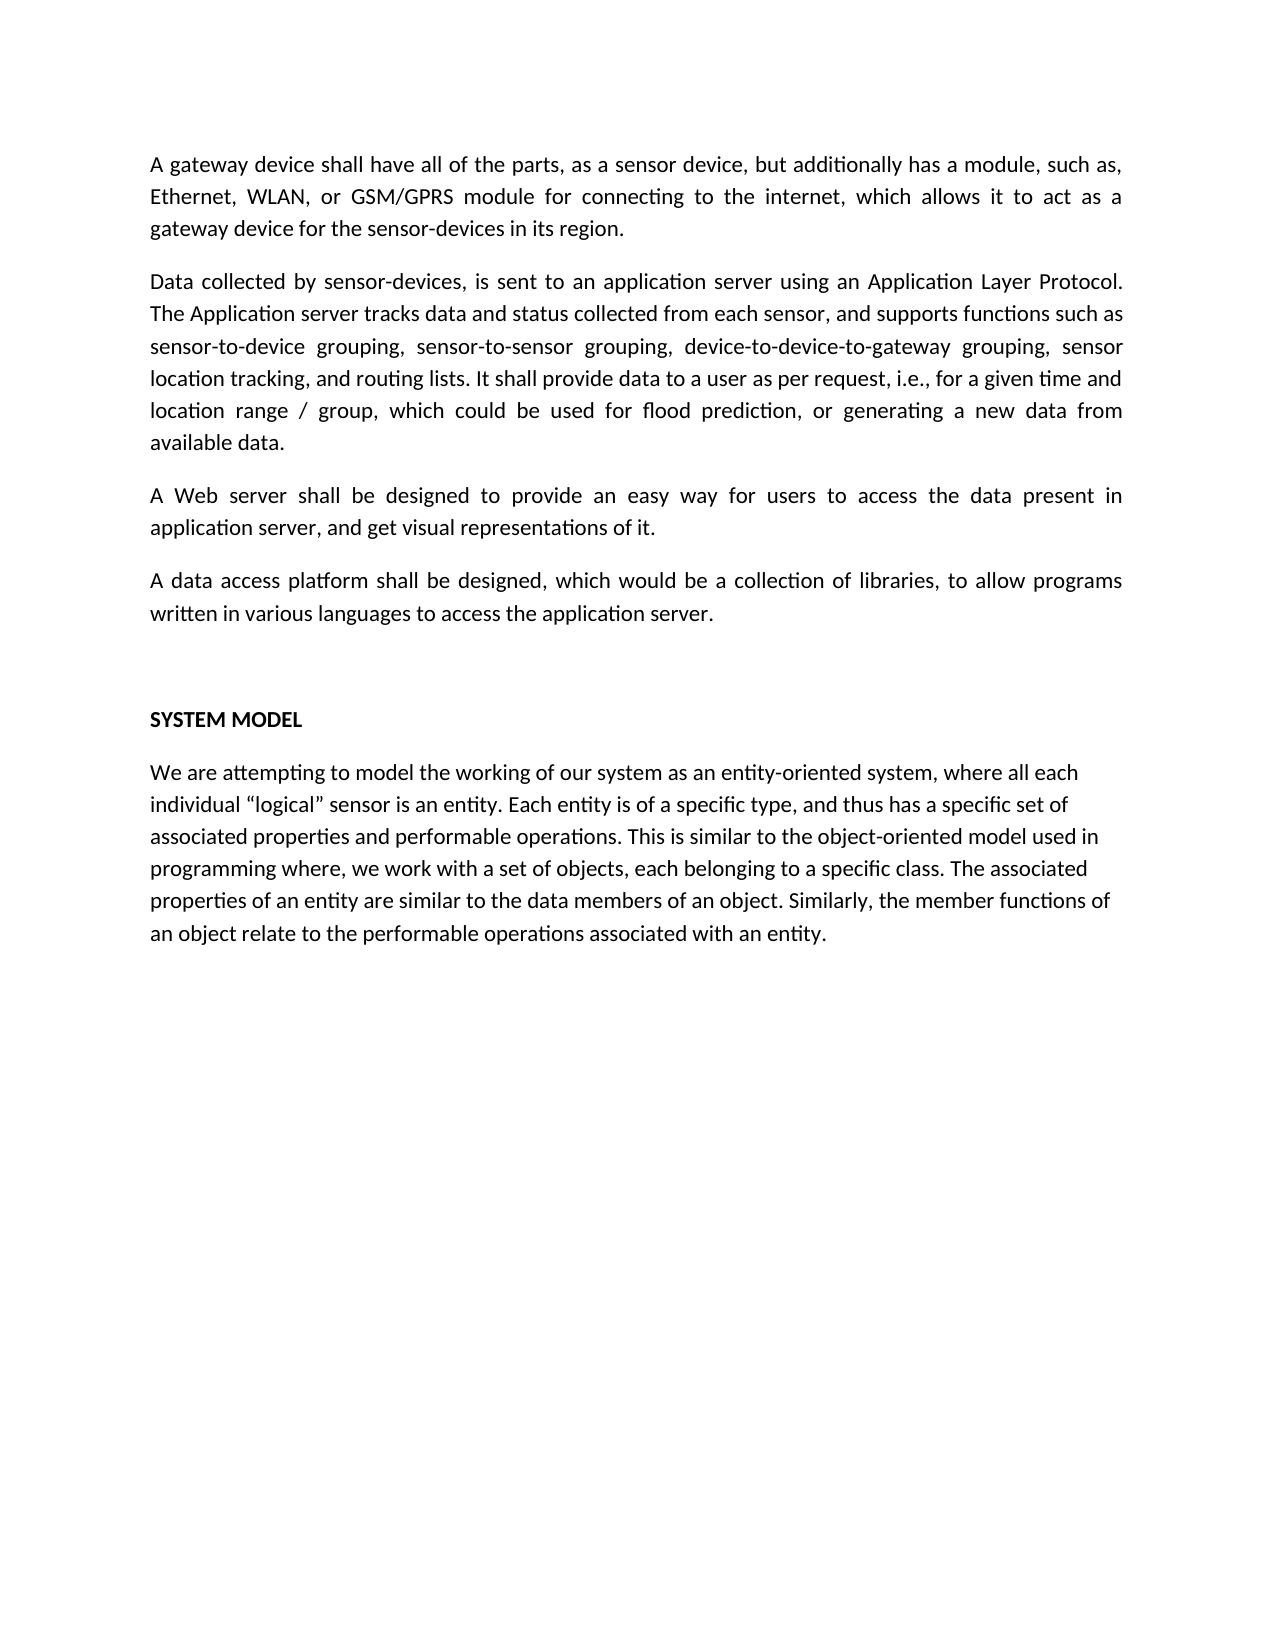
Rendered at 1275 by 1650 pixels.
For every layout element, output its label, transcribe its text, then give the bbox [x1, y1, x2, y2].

text A data access platform shall be designed, which would be a collection of libraries, to allow programs written in various languages to access the application server. [150, 567, 1125, 627]
text We are attempting to model the working of our system as an entity-oriented system, where all each individual “logical” sensor is an entity. Each entity is of a specific type, and thus has a specific set of associated properties and performable operations. This is similar to the object-oriented model used in programming where, we work with a set of objects, each belonging to a specific class. The associated properties of an entity are similar to the data members of an object. Similarly, the member functions of an object relate to the performable operations associated with an entity. [150, 758, 1125, 947]
text Data collected by sensor-devices, is sent to an application server using an Application Layer Protocol. The Application server tracks data and status collected from each sensor, and supports functions such as sensor-to-device grouping, sensor-to-sensor grouping, device-to-device-to-gateway grouping, sensor location tracking, and routing lists. It shall provide data to a user as per request, i.e., for a given time and location range / group, which could be used for flood prediction, or generating a new data from available data. [150, 267, 1125, 456]
text System Model [150, 705, 1125, 733]
text A Web server shall be designed to provide an easy way for users to access the data present in application server, and get visual representations of it. [150, 481, 1125, 542]
text A gateway device shall have all of the parts, as a sensor device, but additionally has a module, such as, Ethernet, WLAN, or GSM/GPRS module for connecting to the internet, which allows it to act as a gateway device for the sensor-devices in its region. [150, 150, 1125, 242]
